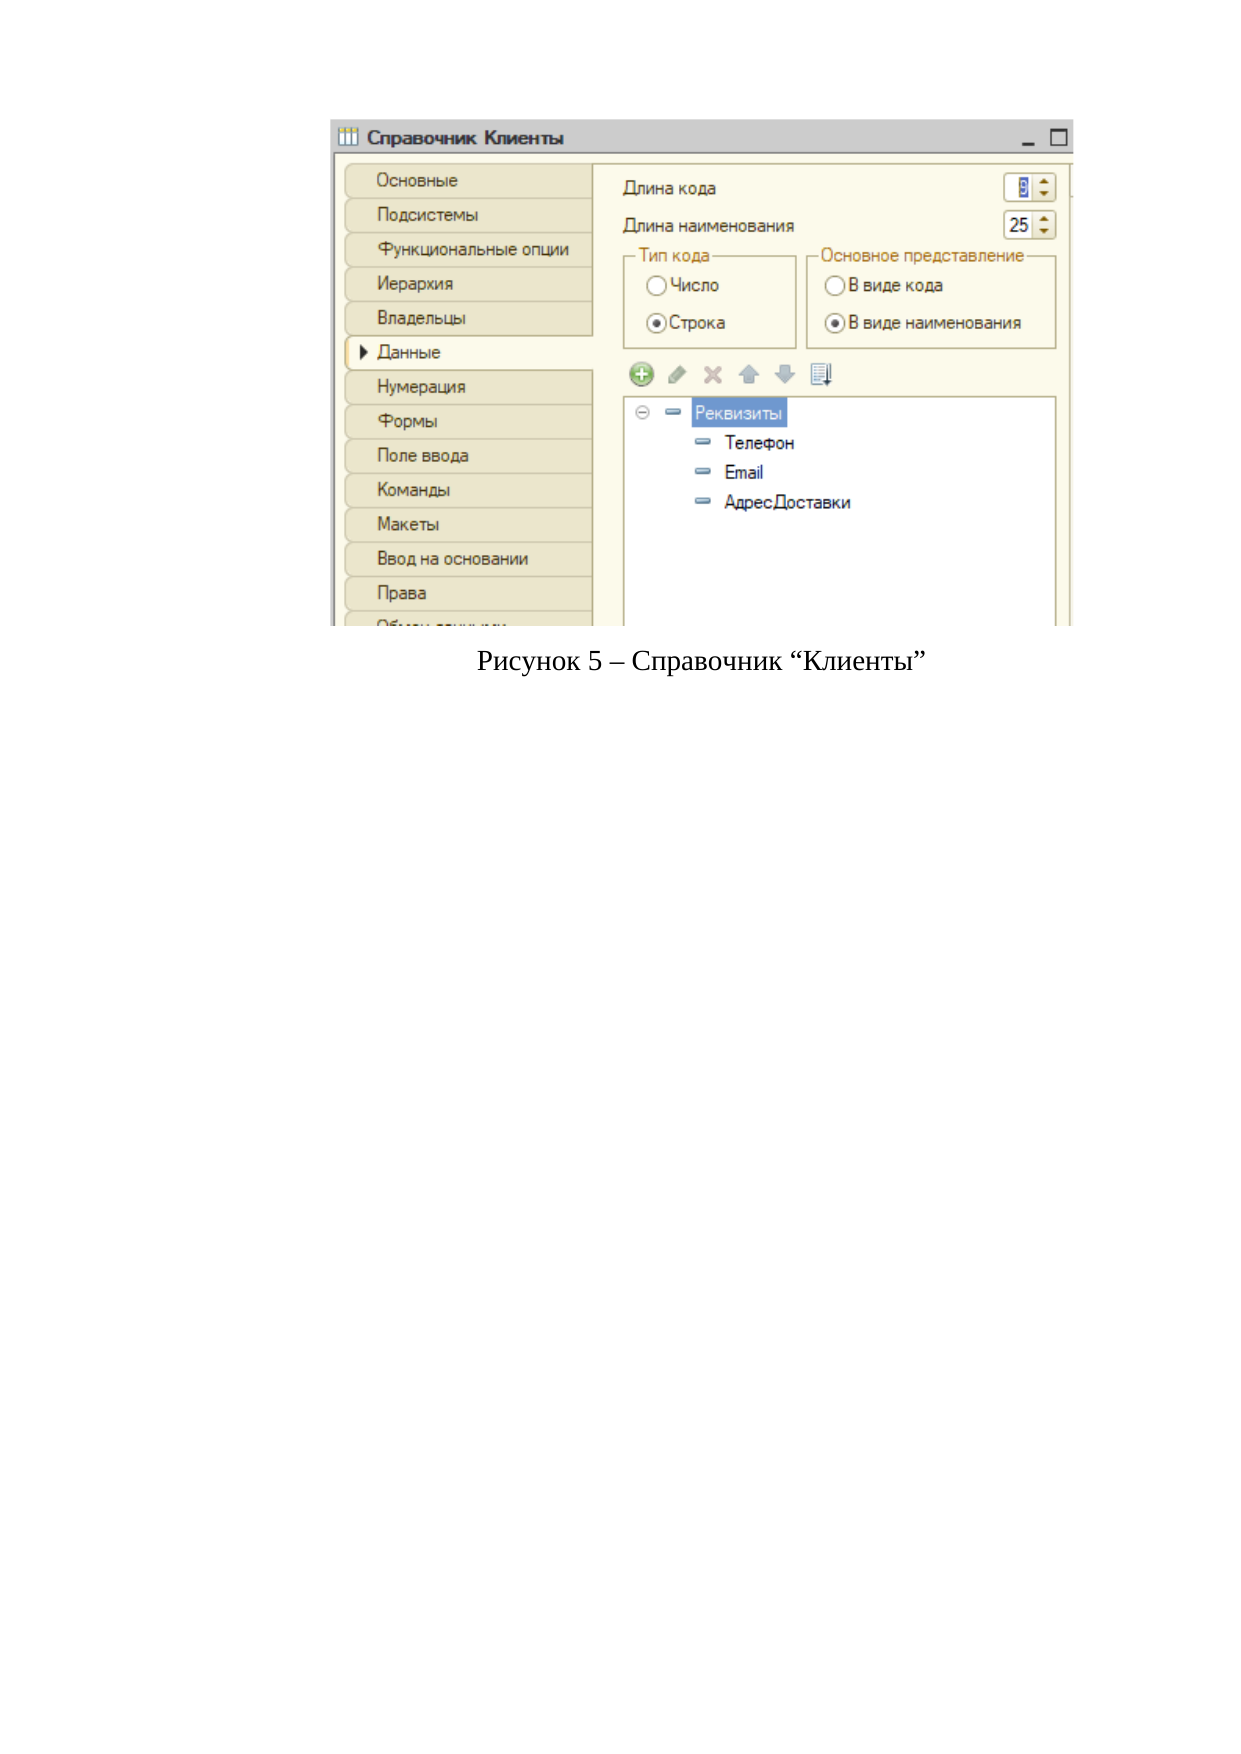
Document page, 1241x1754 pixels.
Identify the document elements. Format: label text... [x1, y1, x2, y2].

picture [329, 118, 1074, 626]
text Рисунок 5 – Справочник “Клиенты” [177, 643, 1152, 676]
